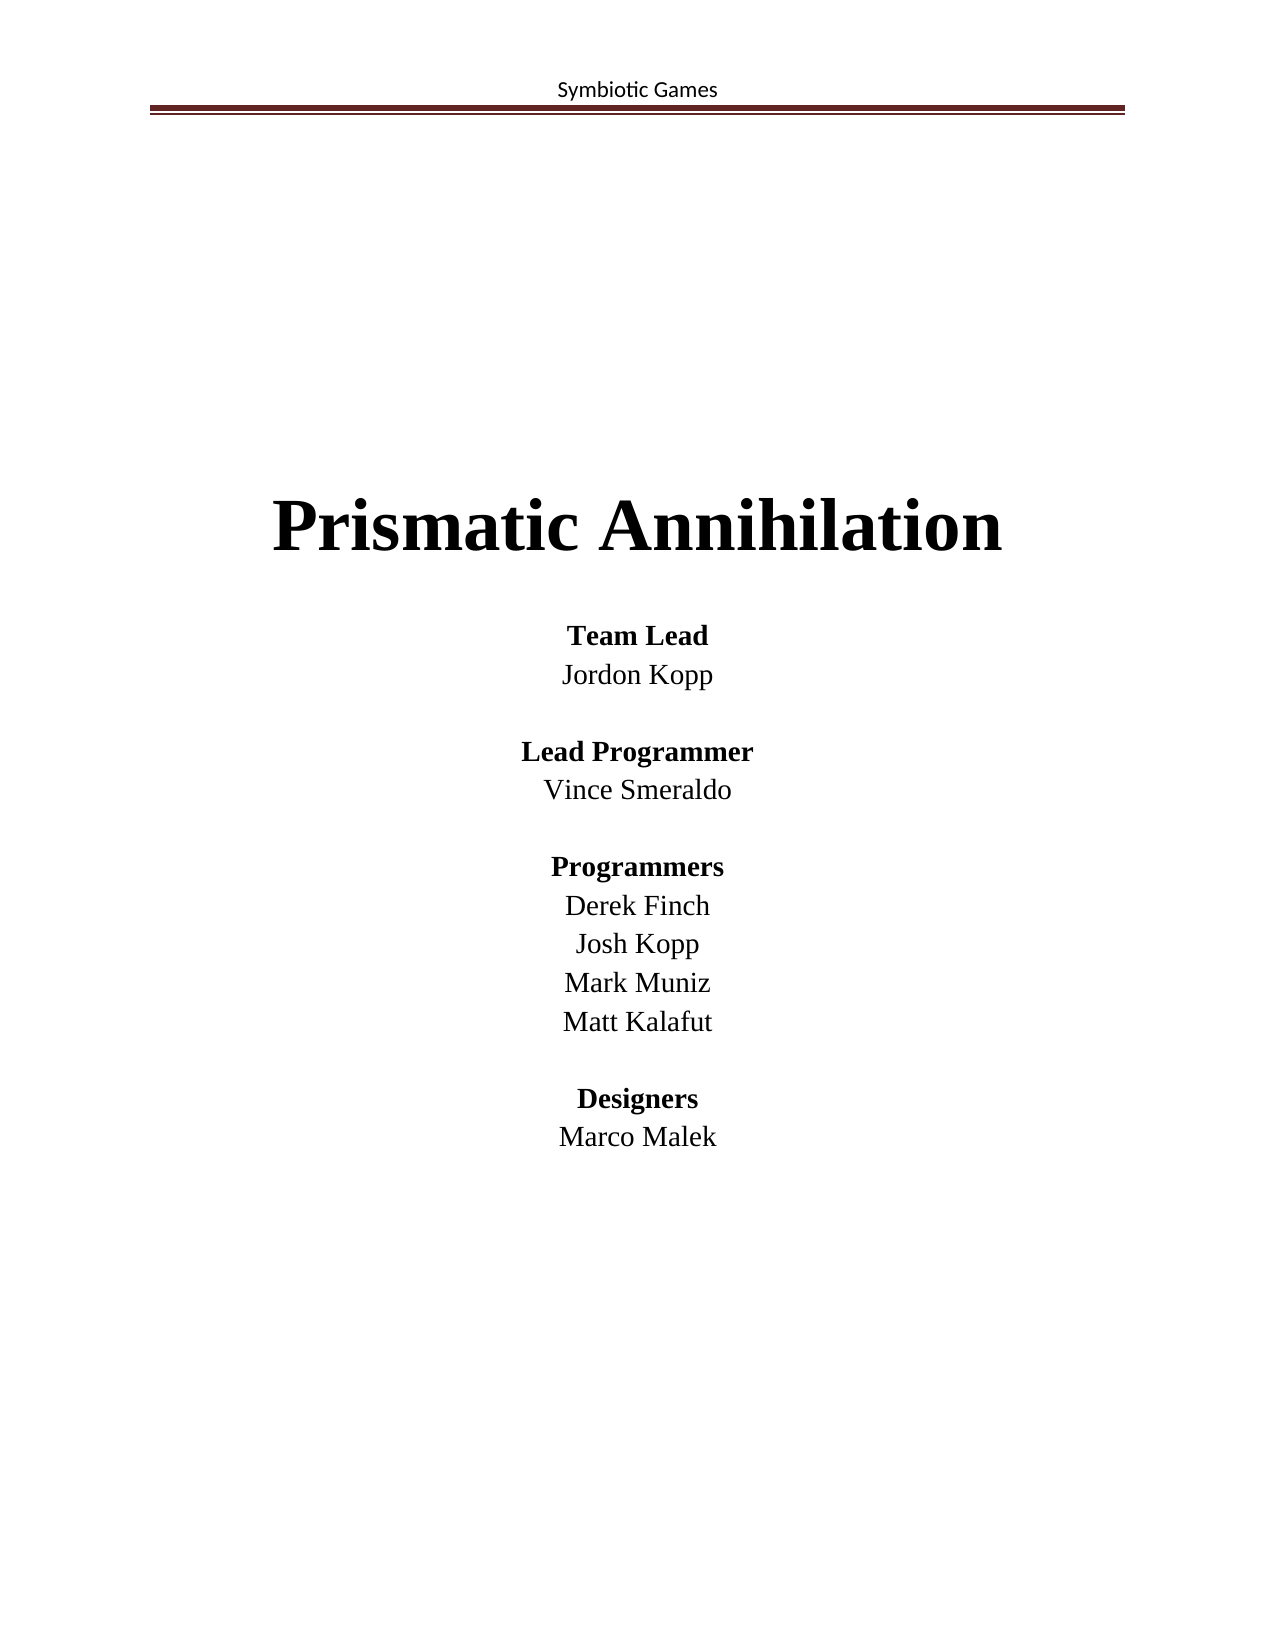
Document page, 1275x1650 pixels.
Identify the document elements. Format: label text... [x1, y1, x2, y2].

text Marco Malek [150, 1119, 1125, 1153]
text Jordon Kopp [150, 657, 1125, 690]
text Team Lead [150, 618, 1125, 652]
text Designers [150, 1081, 1125, 1114]
text Mark Muniz [150, 965, 1125, 999]
text Prismatic Annihilation [150, 481, 1125, 567]
text Matt Kalafut [150, 1004, 1125, 1037]
text Programmers [150, 849, 1125, 883]
text Lead Programmer [150, 734, 1125, 767]
text Josh Kopp [150, 927, 1125, 960]
text Derek Finch [150, 888, 1125, 922]
text Vince Smeraldo [150, 772, 1125, 806]
